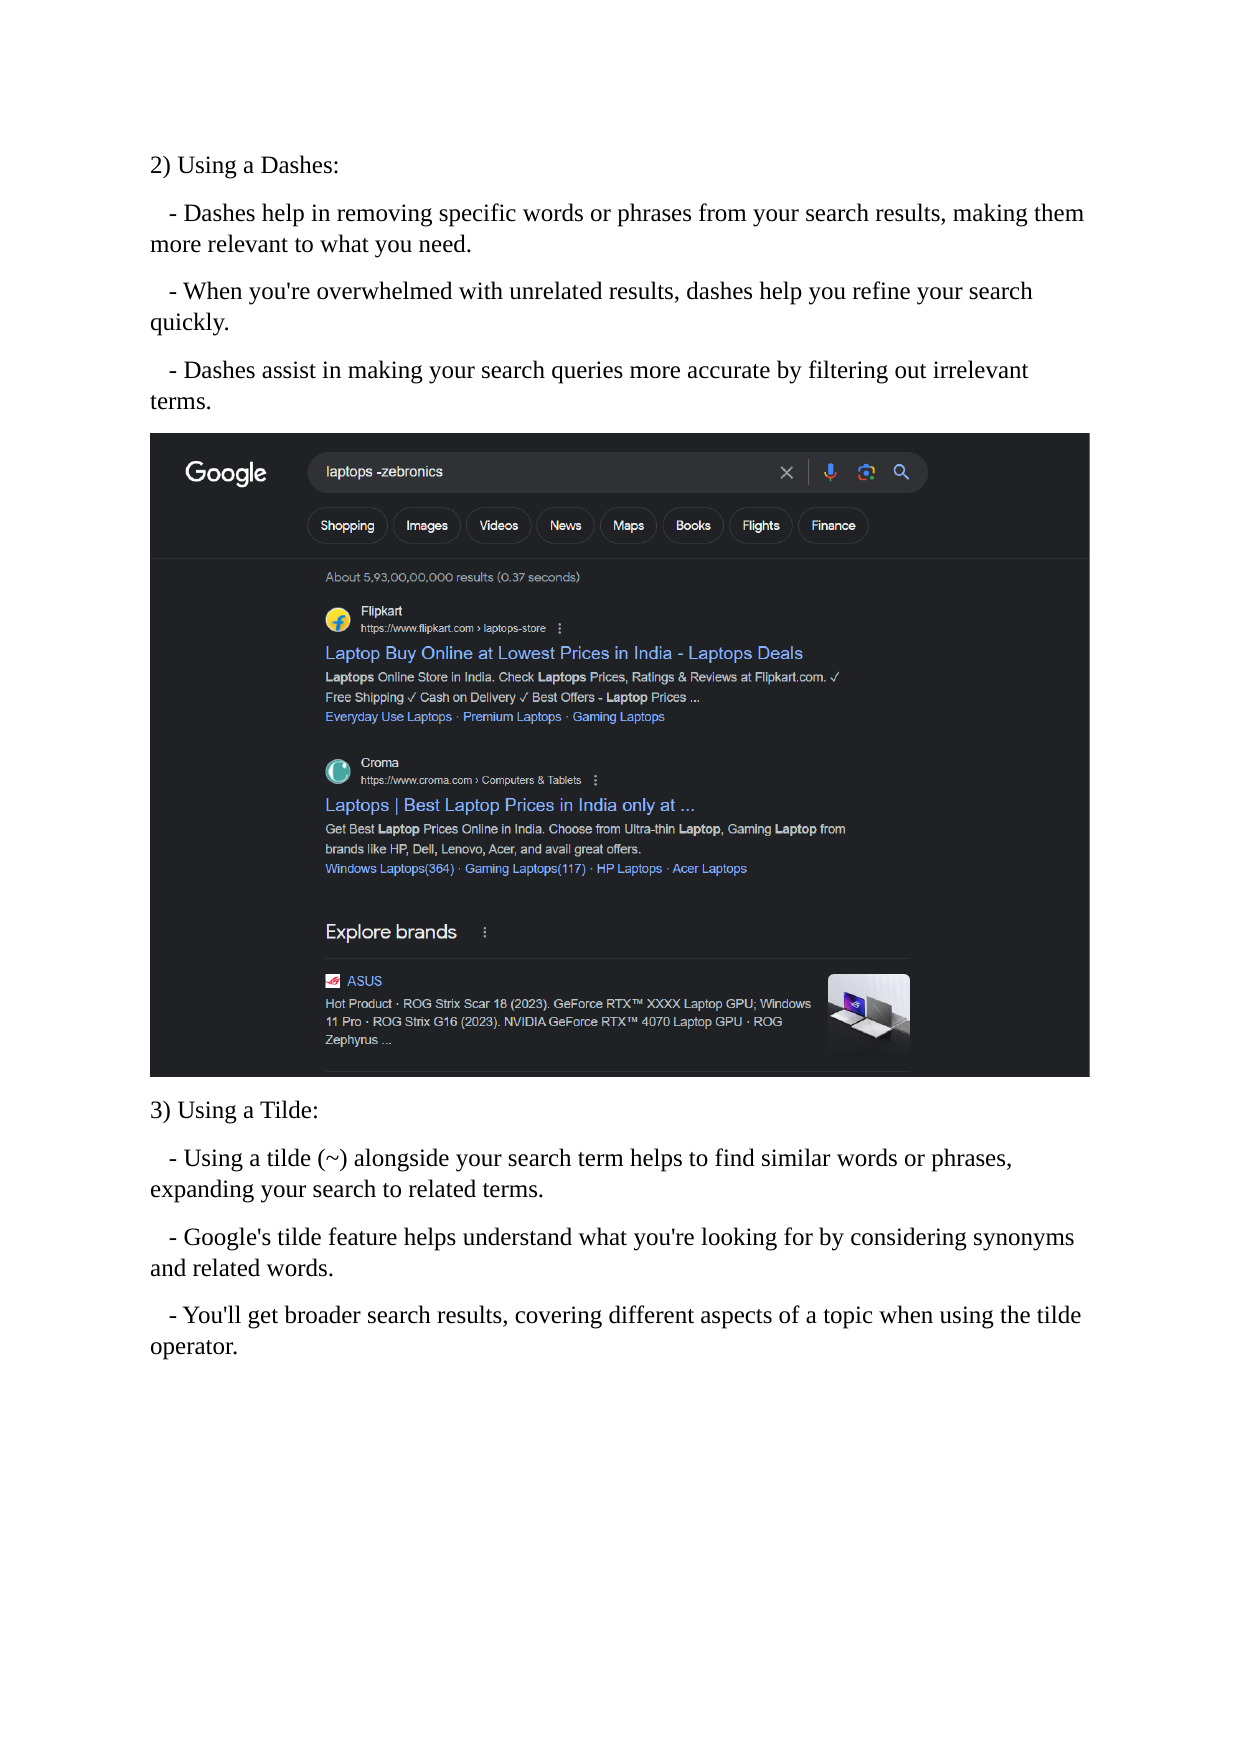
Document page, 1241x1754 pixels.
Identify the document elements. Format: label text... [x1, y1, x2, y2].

text - Dashes help in removing specific words or phrases from your search results, making them more relevant to what you need. [150, 198, 1090, 257]
text - You'll get broader search results, covering different aspects of a topic when using the tilde operator. [150, 1300, 1090, 1360]
text - Dashes assist in making your search queries more accurate by filtering out irrelevant terms. [150, 355, 1090, 415]
text 2) Using a Dashes: [150, 150, 1090, 179]
text - Google's tilde feature helps understand what you're looking for by considering synonyms and related words. [150, 1222, 1090, 1281]
text - When you're overwhelmed with unrelated results, dashes help you refine your search quickly. [150, 276, 1090, 336]
picture [150, 433, 1090, 1077]
text 3) Using a Tilde: [150, 1095, 1090, 1124]
text - Using a tilde (~) alongside your search term helps to find similar words or phrases, expanding your search to related terms. [150, 1143, 1090, 1203]
